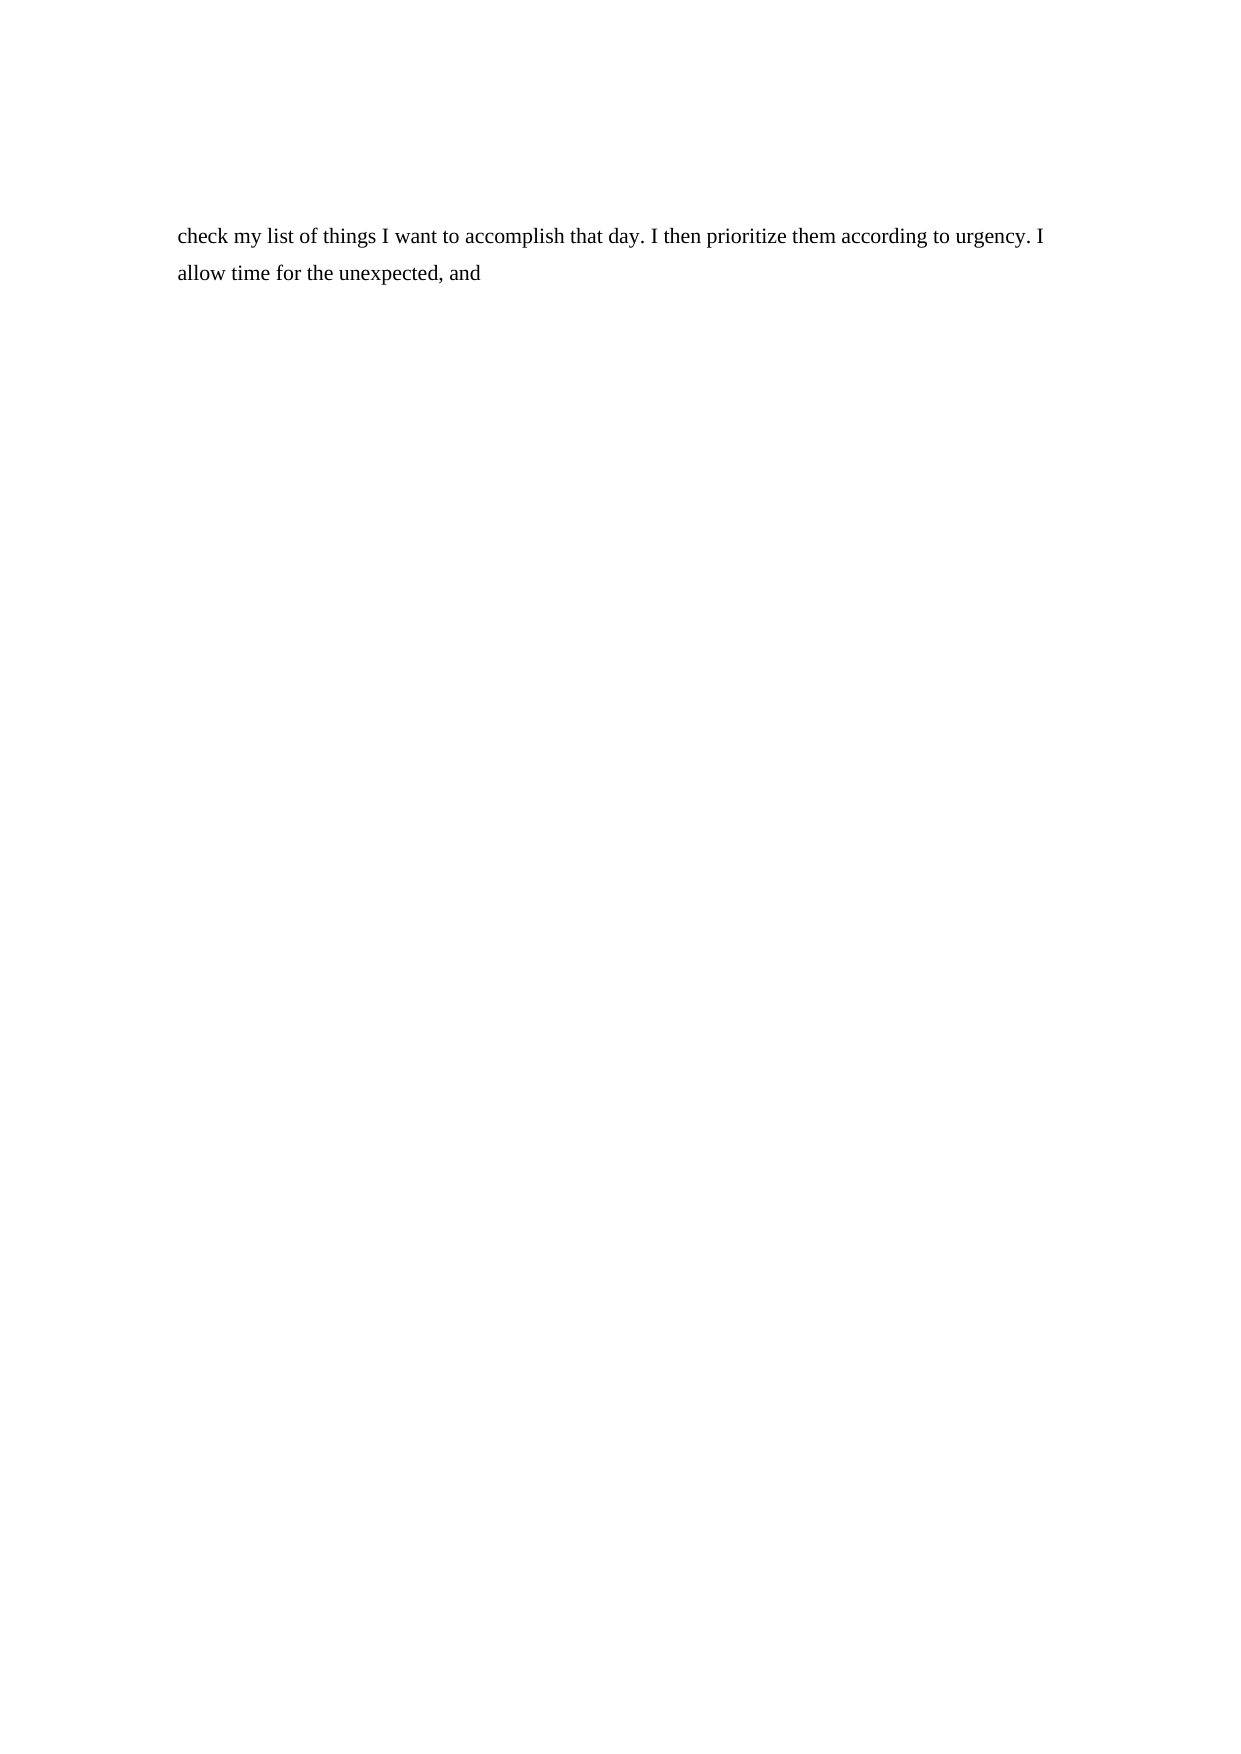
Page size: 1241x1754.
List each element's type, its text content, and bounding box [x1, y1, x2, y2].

text check my list of things I want to accomplish that day. I then prioritize them according to urgency. I allow time for the unexpected, and [177, 217, 1063, 292]
